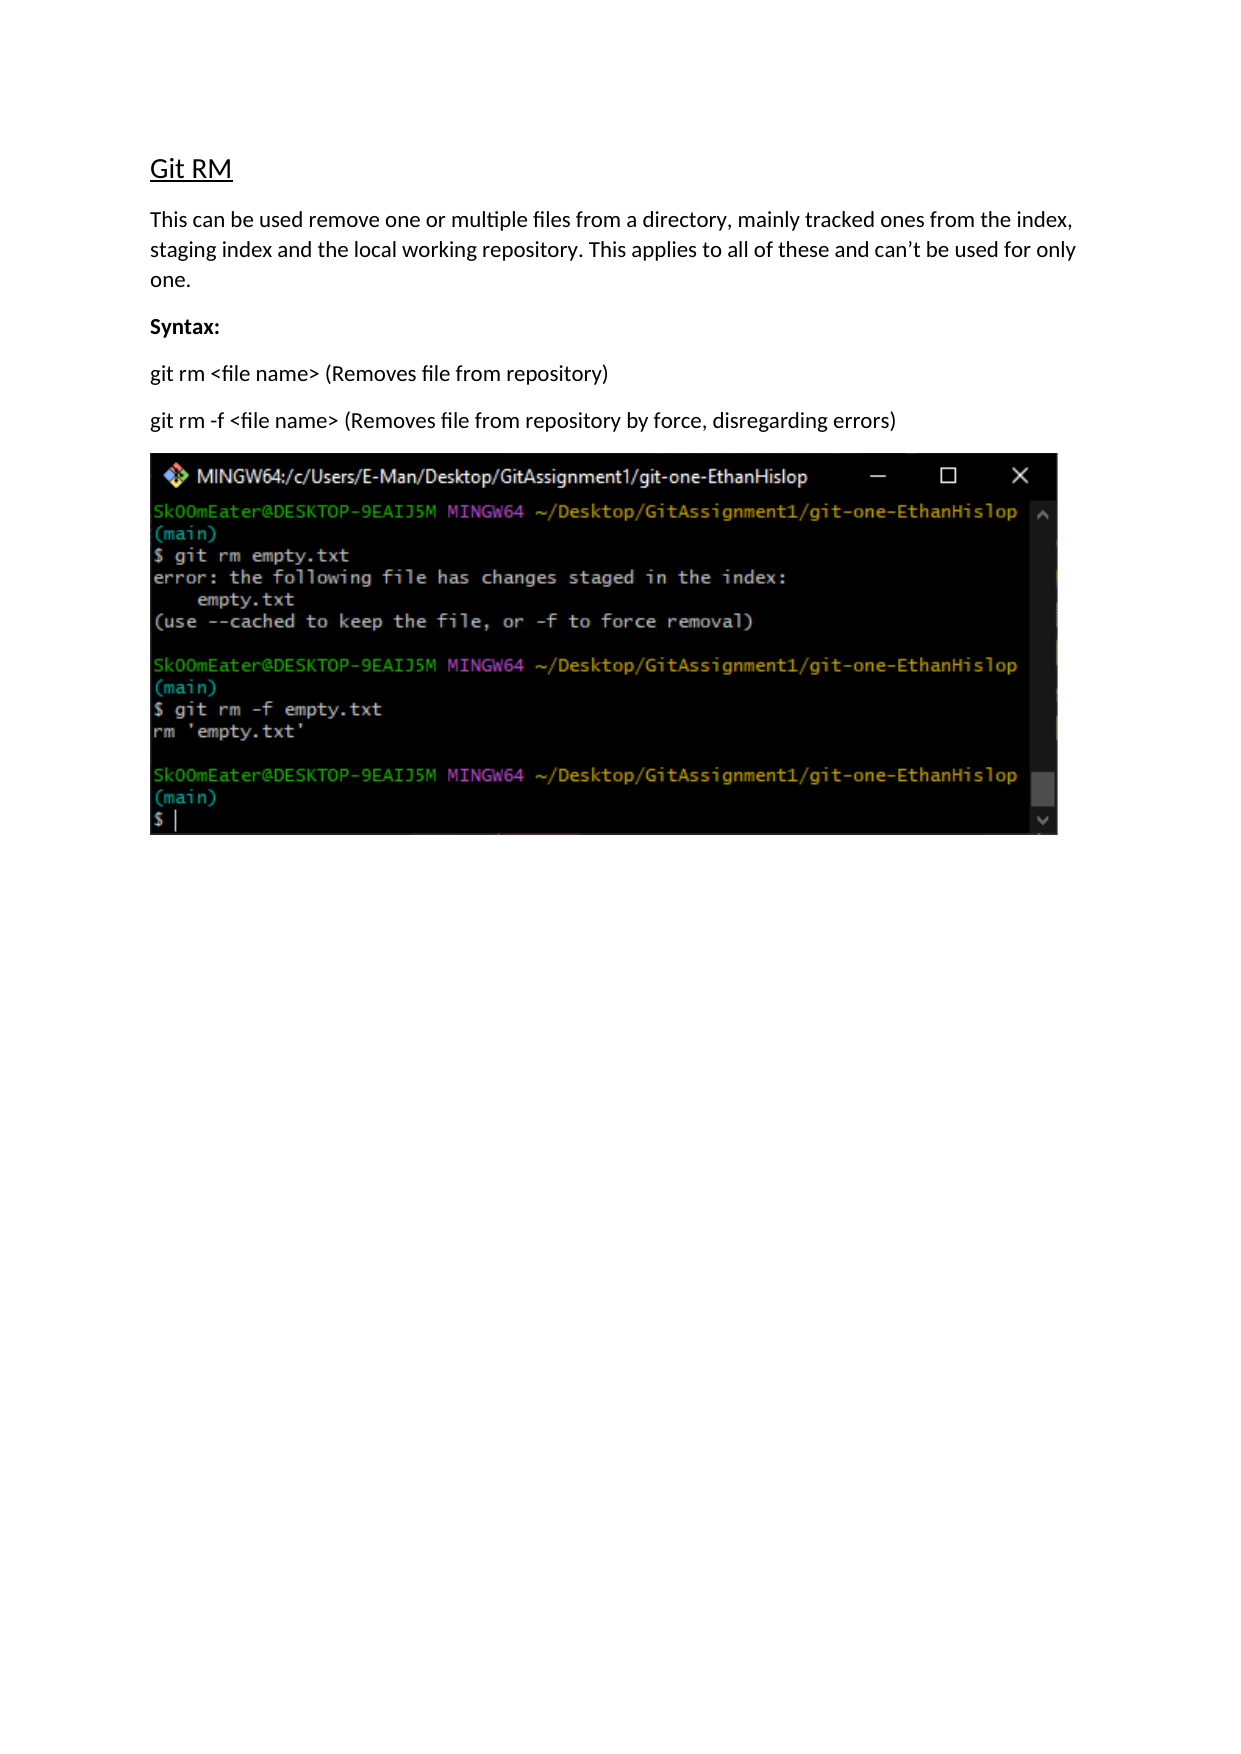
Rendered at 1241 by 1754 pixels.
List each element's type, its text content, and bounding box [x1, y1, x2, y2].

text This can be used remove one or multiple files from a directory, mainly tracked ones from the index, staging index and the local working repository. This applies to all of these and can’t be used for only one. [150, 205, 1090, 293]
picture [150, 453, 1058, 835]
text Git RM [150, 150, 1090, 186]
text git rm <file name> (Removes file from repository) [150, 359, 1090, 387]
text git rm -f <file name> (Removes file from repository by force, disregarding errors) [150, 406, 1090, 434]
text Syntax: [150, 312, 1090, 340]
